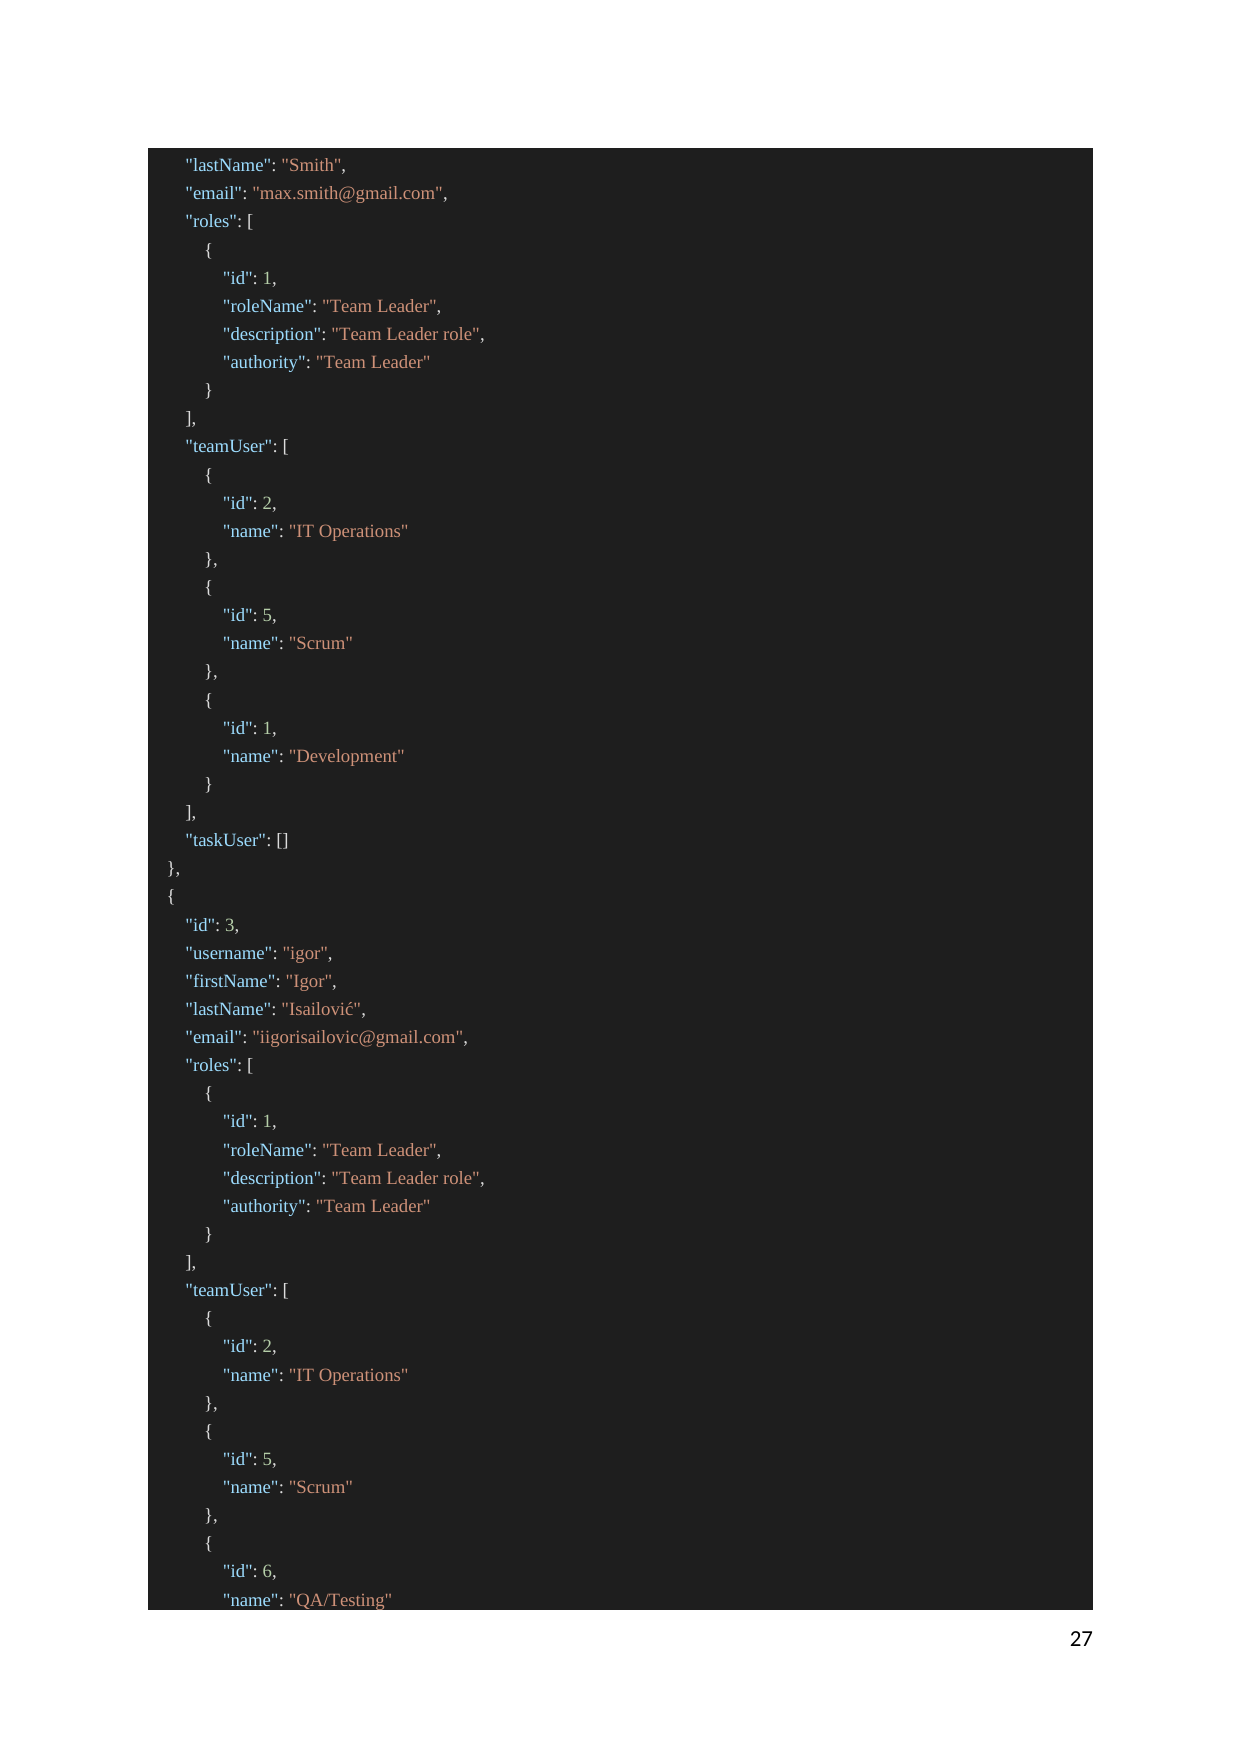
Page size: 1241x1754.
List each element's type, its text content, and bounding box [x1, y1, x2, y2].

text "teamUser": [ [148, 429, 1093, 457]
text "lastName": "Smith", [148, 148, 1093, 176]
text "name": "Development" [148, 738, 1093, 766]
text "email": "iigorisailovic@gmail.com", [148, 1019, 1093, 1048]
text ], [148, 794, 1093, 823]
text "roles": [ [148, 204, 1093, 232]
text "firstName": "Igor", [148, 963, 1093, 991]
text "taskUser": [] [148, 823, 1093, 851]
text "name": "IT Operations" [148, 513, 1093, 541]
text "id": 2, [148, 485, 1093, 513]
text }, [148, 1385, 1093, 1413]
text "id": 6, [148, 1554, 1093, 1582]
text "teamUser": [ [148, 1273, 1093, 1301]
text "description": "Team Leader role", [148, 1160, 1093, 1188]
text ], [148, 401, 1093, 429]
text { [148, 457, 1093, 485]
text "username": "igor", [148, 935, 1093, 963]
text "id": 3, [148, 907, 1093, 935]
text ], [148, 1244, 1093, 1273]
text } [148, 1216, 1093, 1244]
text { [148, 569, 1093, 598]
text "roleName": "Team Leader", [148, 1132, 1093, 1160]
text { [148, 232, 1093, 260]
text }, [148, 851, 1093, 879]
text { [148, 1076, 1093, 1104]
text "roleName": "Team Leader", [148, 288, 1093, 316]
text }, [148, 654, 1093, 682]
text "authority": "Team Leader" [148, 344, 1093, 373]
text }, [148, 1498, 1093, 1526]
text "name": "IT Operations" [148, 1357, 1093, 1385]
text "id": 1, [148, 1104, 1093, 1132]
text "email": "max.smith@gmail.com", [148, 176, 1093, 204]
text { [148, 1526, 1093, 1554]
text }, [148, 541, 1093, 569]
text } [148, 373, 1093, 401]
text "description": "Team Leader role", [148, 316, 1093, 344]
text "name": "Scrum" [148, 626, 1093, 654]
text "id": 1, [148, 260, 1093, 288]
text { [148, 682, 1093, 710]
text "roles": [ [148, 1048, 1093, 1076]
text { [148, 1413, 1093, 1441]
text "id": 5, [148, 1441, 1093, 1469]
text "name": "Scrum" [148, 1469, 1093, 1498]
text "id": 1, [148, 710, 1093, 738]
text { [148, 879, 1093, 907]
text { [148, 1301, 1093, 1329]
text "id": 5, [148, 598, 1093, 626]
text "name": "QA/Testing" [148, 1582, 1093, 1610]
text "id": 2, [148, 1329, 1093, 1357]
text "lastName": "Isailović", [148, 991, 1093, 1019]
text } [148, 766, 1093, 794]
text "authority": "Team Leader" [148, 1188, 1093, 1216]
